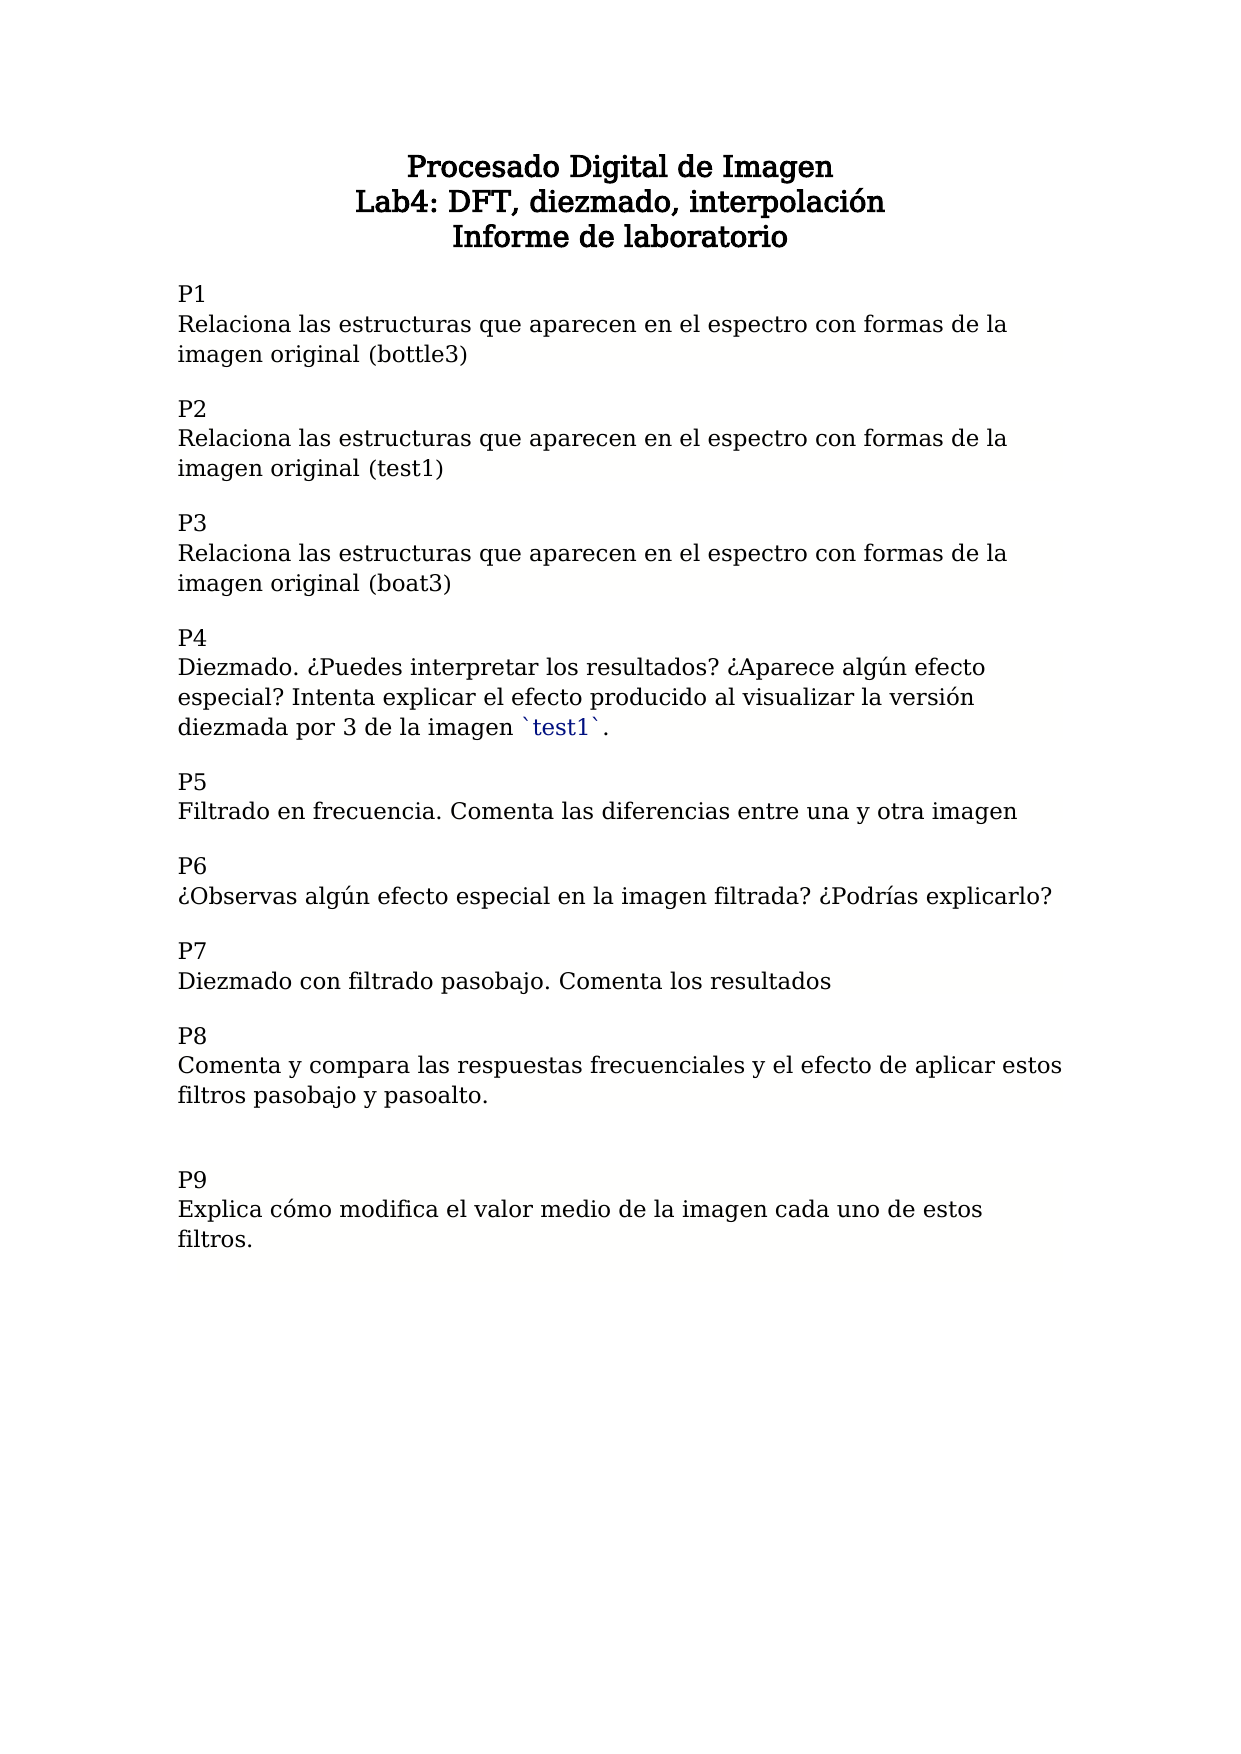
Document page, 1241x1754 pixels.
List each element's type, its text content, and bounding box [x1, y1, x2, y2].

text Filtrado en frecuencia. Comenta las diferencias entre una y otra imagen [177, 795, 1063, 824]
text Diezmado. ¿Puedes interpretar los resultados? ¿Aparece algún efecto especial? Intenta explicar el efecto producido al visualizar la versión diezmada por 3 de la imagen `test1`. [177, 651, 1063, 740]
text P4 [177, 623, 1063, 651]
text Diezmado con filtrado pasobajo. Comenta los resultados [177, 964, 1063, 994]
text Relaciona las estructuras que aparecen en el espectro con formas de la imagen original (bottle3) [177, 308, 1063, 367]
text Explica cómo modifica el valor medio de la imagen cada uno de estos filtros. [177, 1193, 1063, 1252]
text Relaciona las estructuras que aparecen en el espectro con formas de la imagen original (boat3) [177, 536, 1063, 596]
text Informe de laboratorio [177, 218, 1063, 253]
text P6 [177, 852, 1063, 879]
text P9 [177, 1163, 1063, 1193]
text ¿Observas algún efecto especial en la imagen filtrada? ¿Podrías explicarlo? [177, 879, 1063, 909]
text Comenta y compara las respuestas frecuenciales y el efecto de aplicar estos filtros pasobajo y pasoalto. [177, 1049, 1063, 1108]
text Procesado Digital de Imagen [177, 148, 1063, 183]
text P2 [177, 394, 1063, 422]
text P5 [177, 767, 1063, 795]
text Lab4: DFT, diezmado, interpolación [177, 183, 1063, 218]
text P3 [177, 509, 1063, 536]
text Relaciona las estructuras que aparecen en el espectro con formas de la imagen original (test1) [177, 422, 1063, 481]
text P1 [177, 280, 1063, 308]
text P7 [177, 937, 1063, 964]
text P8 [177, 1021, 1063, 1049]
